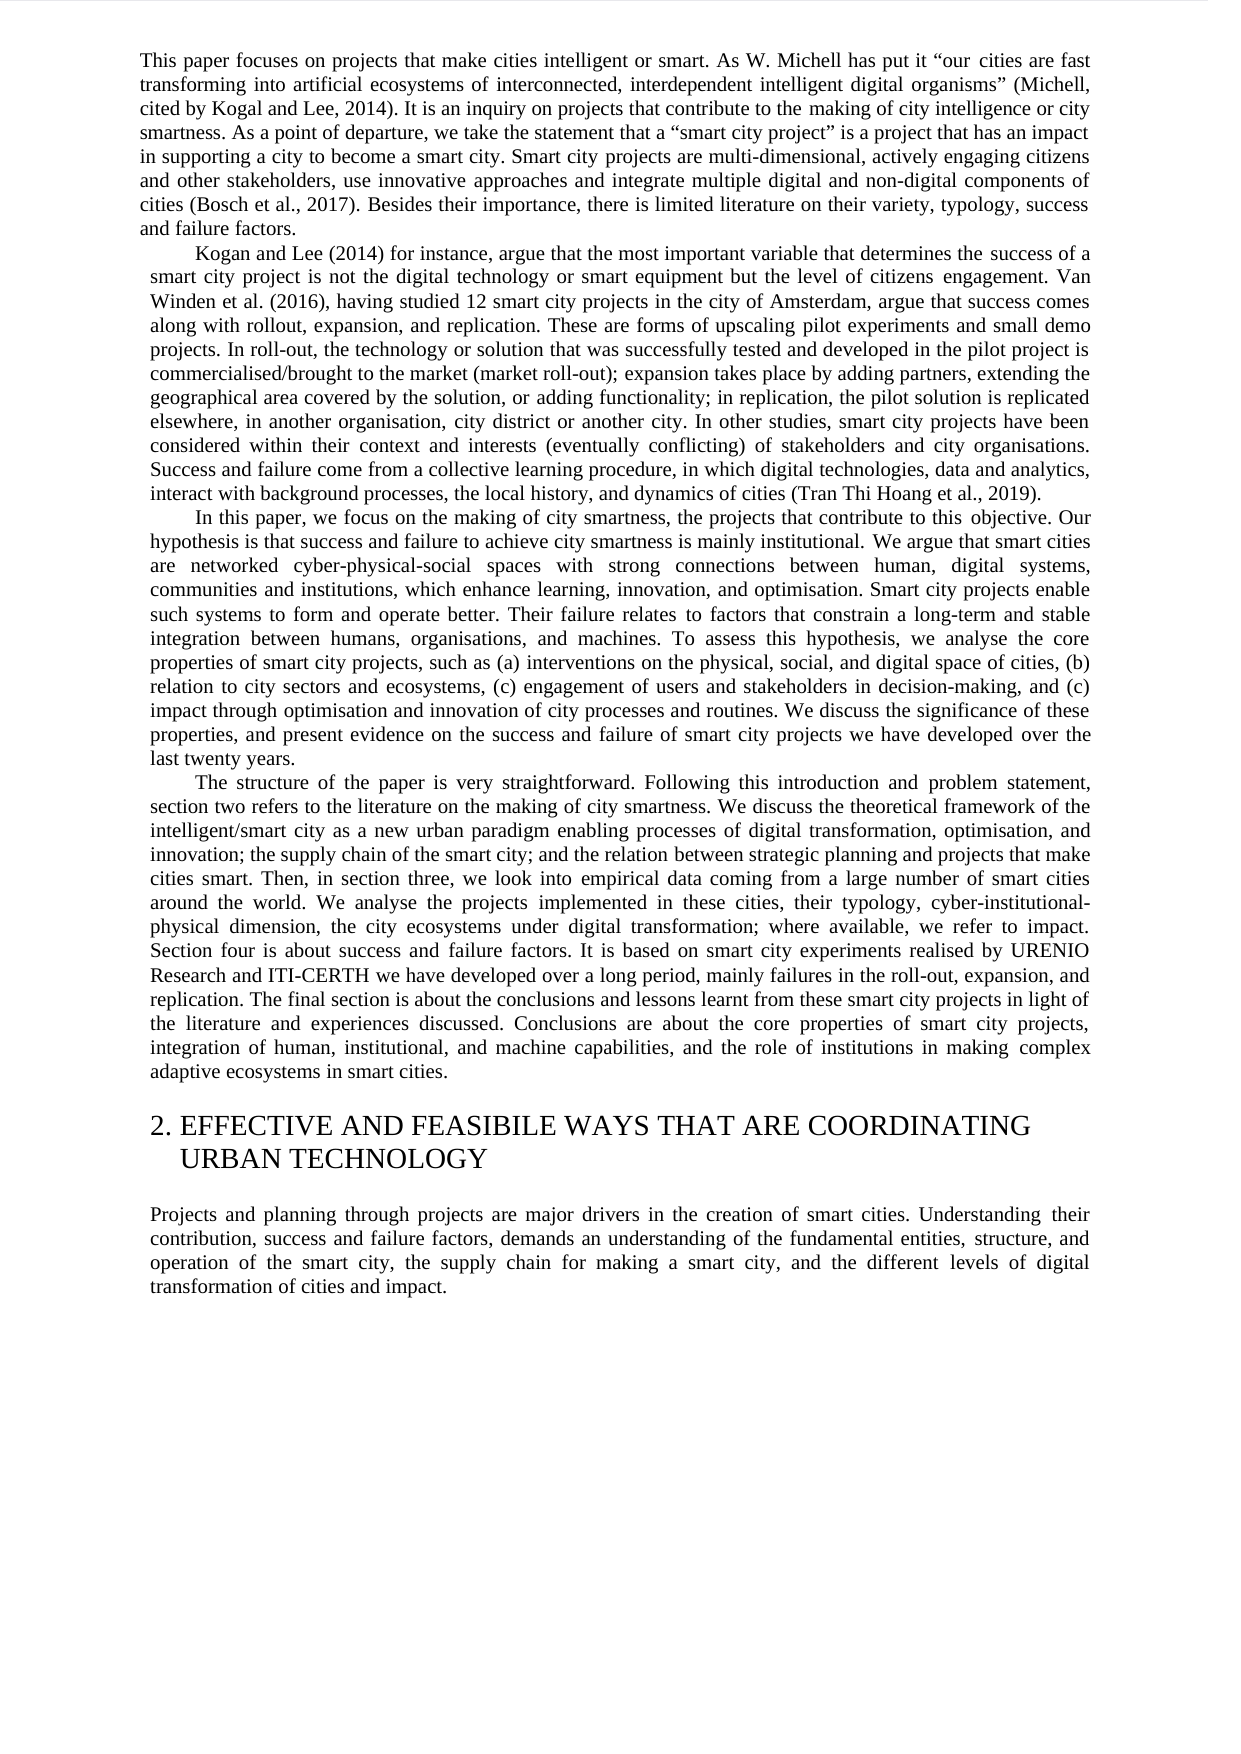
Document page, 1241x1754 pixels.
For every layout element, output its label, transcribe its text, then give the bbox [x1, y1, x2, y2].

text Projects and planning through projects are major drivers in the creation of smart cities. Understanding their contribution, success and failure factors, demands an understanding of the fundamental entities, structure, and operation of the smart city, the supply chain for making a smart city, and the different levels of digital transformation of cities and impact. [150, 1202, 1089, 1298]
text The structure of the paper is very straightforward. Following this introduction and problem statement, section two refers to the literature on the making of city smartness. We discuss the theoretical framework of the intelligent/smart city as a new urban paradigm enabling processes of digital transformation, optimisation, and innovation; the supply chain of the smart city; and the relation between strategic planning and projects that make cities smart. Then, in section three, we look into empirical data coming from a large number of smart cities around the world. We analyse the projects implemented in these cities, their typology, cyber-institutional-physical dimension, the city ecosystems under digital transformation; where available, we refer to impact. Section four is about success and failure factors. It is based on smart city experiments realised by URENIO Research and ITI-CERTH we have developed over a long period, mainly failures in the roll-out, expansion, and replication. The final section is about the conclusions and lessons learnt from these smart city projects in light of the literature and experiences discussed. Conclusions are about the core properties of smart city projects, integration of human, institutional, and machine capabilities, and the role of institutions in making complex adaptive ecosystems in smart cities. [150, 770, 1091, 1083]
text This paper focuses on projects that make cities intelligent or smart. As W. Michell has put it “our cities are fast transforming into artificial ecosystems of interconnected, interdependent intelligent digital organisms” (Michell, cited by Kogal and Lee, 2014). It is an inquiry on projects that contribute to the making of city intelligence or city smartness. As a point of departure, we take the statement that a “smart city project” is a project that has an impact in supporting a city to become a smart city. Smart city projects are multi-dimensional, actively engaging citizens and other stakeholders, use innovative approaches and integrate multiple digital and non-digital components of cities (Bosch et al., 2017). Besides their importance, there is limited literature on their variety, typology, success and failure factors. [139, 48, 1090, 240]
subtitle EFFECTIVE AND FEASIBILE WAYS THAT ARE COORDINATING URBAN TECHNOLOGY [150, 1108, 1103, 1175]
text Kogan and Lee (2014) for instance, argue that the most important variable that determines the success of a smart city project is not the digital technology or smart equipment but the level of citizens engagement. Van Winden et al. (2016), having studied 12 smart city projects in the city of Amsterdam, argue that success comes along with rollout, expansion, and replication. These are forms of upscaling pilot experiments and small demo projects. In roll-out, the technology or solution that was successfully tested and developed in the pilot project is commercialised/brought to the market (market roll-out); expansion takes place by adding partners, extending the geographical area covered by the solution, or adding functionality; in replication, the pilot solution is replicated elsewhere, in another organisation, city district or another city. In other studies, smart city projects have been considered within their context and interests (eventually conflicting) of stakeholders and city organisations. Success and failure come from a collective learning procedure, in which digital technologies, data and analytics, interact with background processes, the local history, and dynamics of cities (Tran Thi Hoang et al., 2019). [150, 240, 1091, 505]
text In this paper, we focus on the making of city smartness, the projects that contribute to this objective. Our hypothesis is that success and failure to achieve city smartness is mainly institutional. We argue that smart cities are networked cyber-physical-social spaces with strong connections between human, digital systems, communities and institutions, which enhance learning, innovation, and optimisation. Smart city projects enable such systems to form and operate better. Their failure relates to factors that constrain a long-term and stable integration between humans, organisations, and machines. To assess this hypothesis, we analyse the core properties of smart city projects, such as (a) interventions on the physical, social, and digital space of cities, (b) relation to city sectors and ecosystems, (c) engagement of users and stakeholders in decision-making, and (c) impact through optimisation and innovation of city processes and routines. We discuss the significance of these properties, and present evidence on the success and failure of smart city projects we have developed over the last twenty years. [150, 505, 1091, 770]
